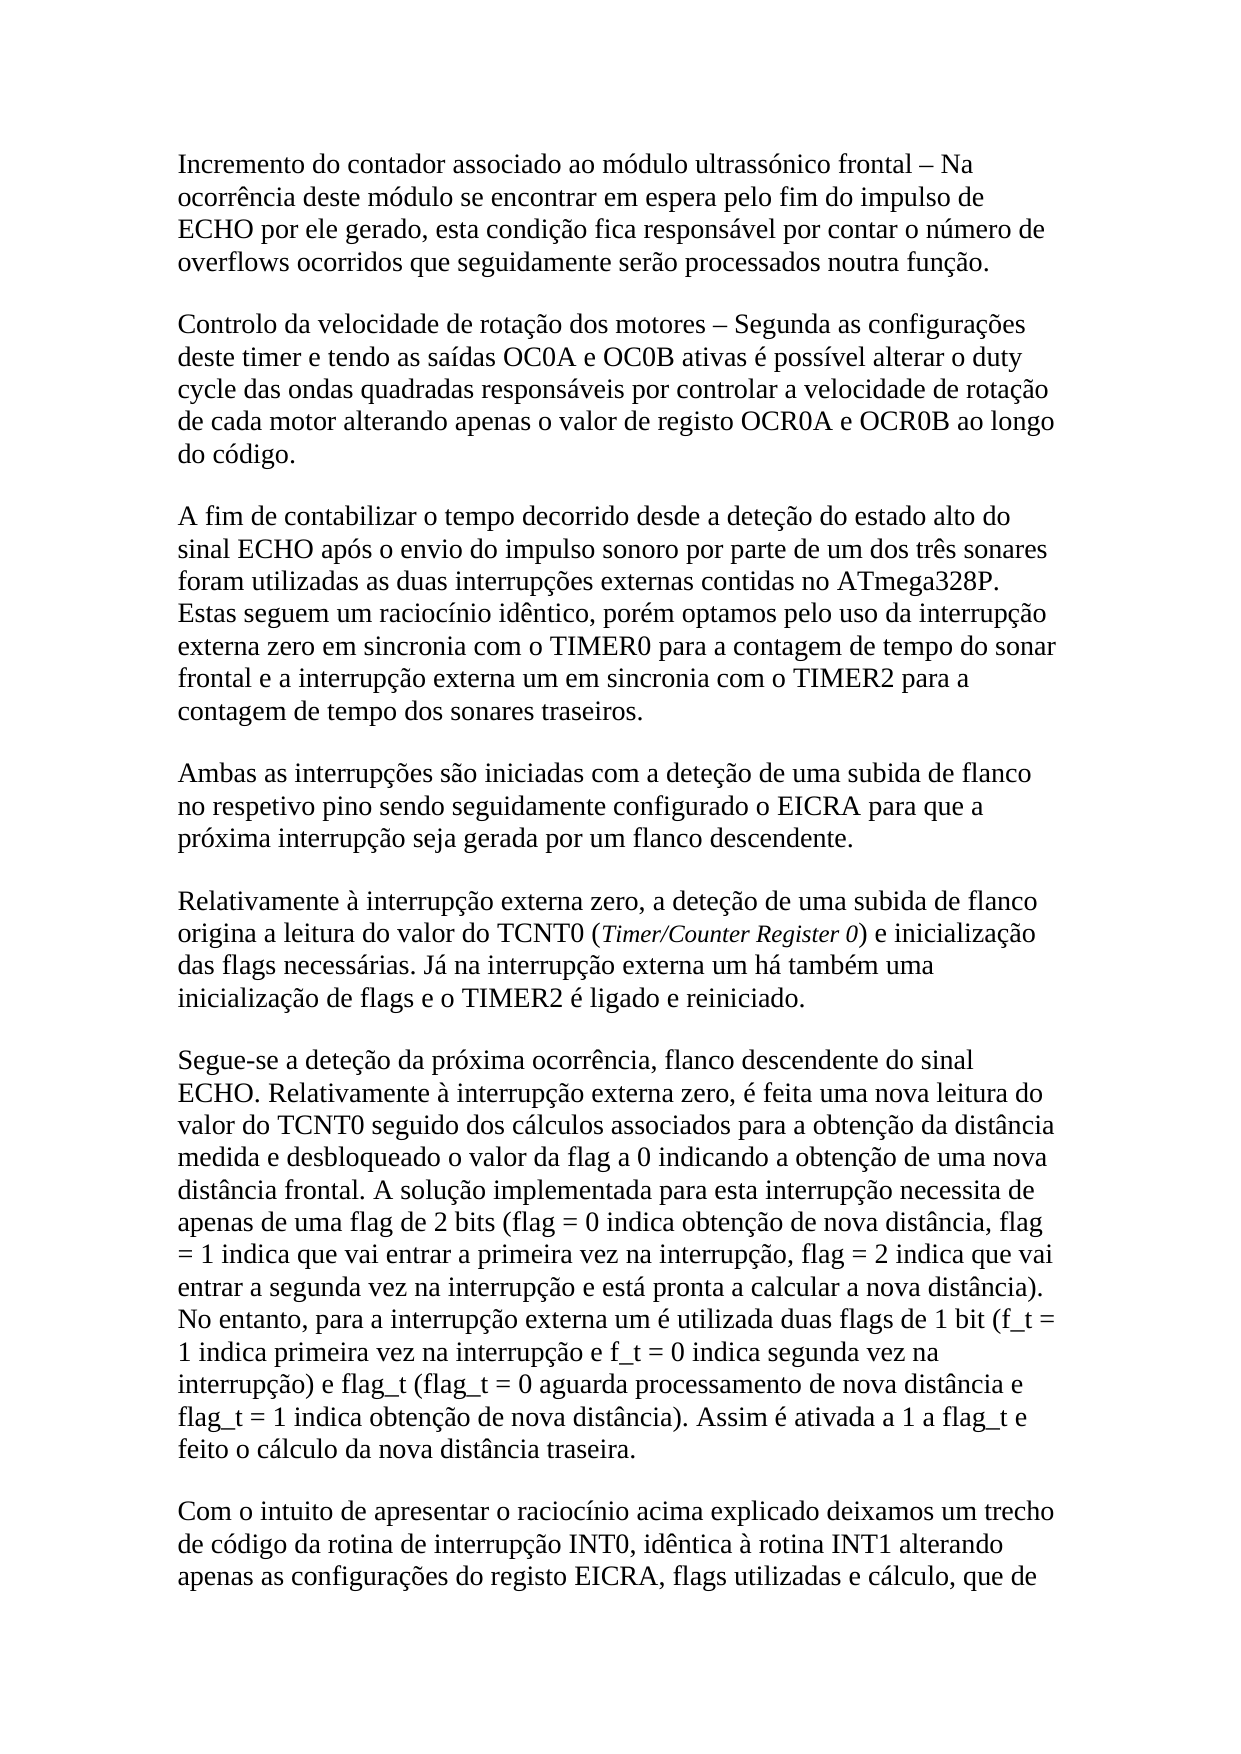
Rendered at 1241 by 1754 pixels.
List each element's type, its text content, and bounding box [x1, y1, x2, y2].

text Ambas as interrupções são iniciadas com a deteção de uma subida de flanco no respetivo pino sendo seguidamente configurado o EICRA para que a próxima interrupção seja gerada por um flanco descendente. [177, 756, 1063, 853]
text Incremento do contador associado ao módulo ultrassónico frontal – Na ocorrência deste módulo se encontrar em espera pelo fim do impulso de ECHO por ele gerado, esta condição fica responsável por contar o número de overflows ocorridos que seguidamente serão processados noutra função. [177, 148, 1063, 277]
text Controlo da velocidade de rotação dos motores – Segunda as configurações deste timer e tendo as saídas OC0A e OC0B ativas é possível alterar o duty cycle das ondas quadradas responsáveis por controlar a velocidade de rotação de cada motor alterando apenas o valor de registo OCR0A e OCR0B ao longo do código. [177, 307, 1063, 469]
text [177, 1494, 1063, 1592]
text Relativamente à interrupção externa zero, a deteção de uma subida de flanco origina a leitura do valor do TCNT0 (Timer/Counter Register 0) e inicialização das flags necessárias. Já na interrupção externa um há também uma inicialização de flags e o TIMER2 é ligado e reiniciado. [177, 883, 1063, 1013]
text Segue-se a deteção da próxima ocorrência, flanco descendente do sinal ECHO. Relativamente à interrupção externa zero, é feita uma nova leitura do valor do TCNT0 seguido dos cálculos associados para a obtenção da distância medida e desbloqueado o valor da flag a 0 indicando a obtenção de uma nova distância frontal. A solução implementada para esta interrupção necessita de apenas de uma flag de 2 bits (flag = 0 indica obtenção de nova distância, flag = 1 indica que vai entrar a primeira vez na interrupção, flag = 2 indica que vai entrar a segunda vez na interrupção e está pronta a calcular a nova distância). No entanto, para a interrupção externa um é utilizada duas flags de 1 bit (f_t = 1 indica primeira vez na interrupção e f_t = 0 indica segunda vez na interrupção) e flag_t (flag_t = 0 aguarda processamento de nova distância e flag_t = 1 indica obtenção de nova distância). Assim é ativada a 1 a flag_t e feito o cálculo da nova distância traseira. [177, 1043, 1063, 1464]
text A fim de contabilizar o tempo decorrido desde a deteção do estado alto do sinal ECHO após o envio do impulso sonoro por parte de um dos três sonares foram utilizadas as duas interrupções externas contidas no ATmega328P. Estas seguem um raciocínio idêntico, porém optamos pelo uso da interrupção externa zero em sincronia com o TIMER0 para a contagem de tempo do sonar frontal e a interrupção externa um em sincronia com o TIMER2 para a contagem de tempo dos sonares traseiros. [177, 499, 1063, 726]
